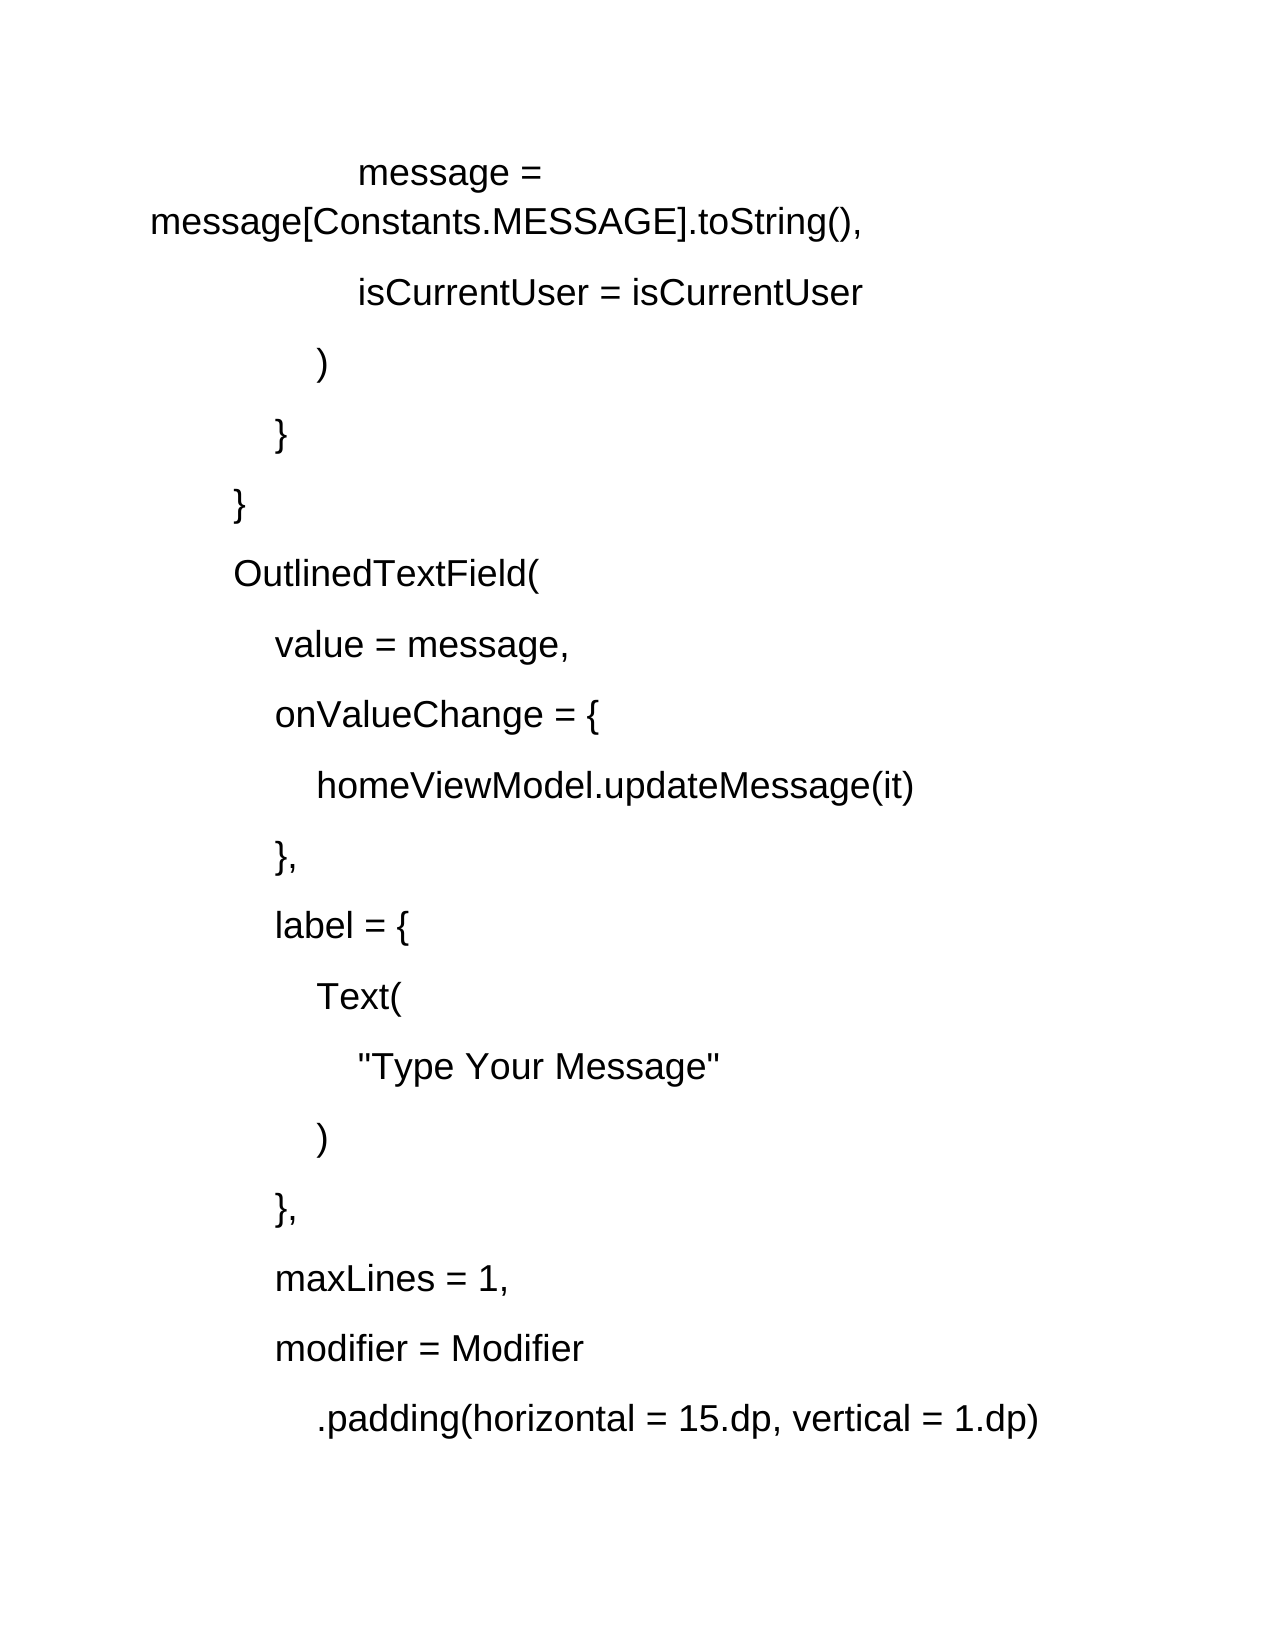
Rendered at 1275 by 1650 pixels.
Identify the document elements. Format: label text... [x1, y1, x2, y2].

text } [150, 411, 1125, 454]
text ) [150, 1115, 1125, 1158]
text isCurrentUser = isCurrentUser [150, 270, 1125, 313]
text .padding(horizontal = 15.dp, vertical = 1.dp) [150, 1397, 1125, 1440]
text label = { [150, 904, 1125, 947]
text "Type Your Message" [150, 1044, 1125, 1088]
text }, [150, 1185, 1125, 1228]
text Text( [150, 974, 1125, 1017]
text value = message, [150, 622, 1125, 665]
text ) [150, 340, 1125, 383]
text homeViewModel.updateMessage(it) [150, 763, 1125, 806]
text }, [150, 833, 1125, 876]
text modifier = Modifier [150, 1326, 1125, 1369]
text message = message[Constants.MESSAGE].toString(), [150, 150, 1125, 243]
text } [150, 481, 1125, 524]
text onValueChange = { [150, 692, 1125, 736]
text maxLines = 1, [150, 1256, 1125, 1299]
text OutlinedTextField( [150, 552, 1125, 595]
